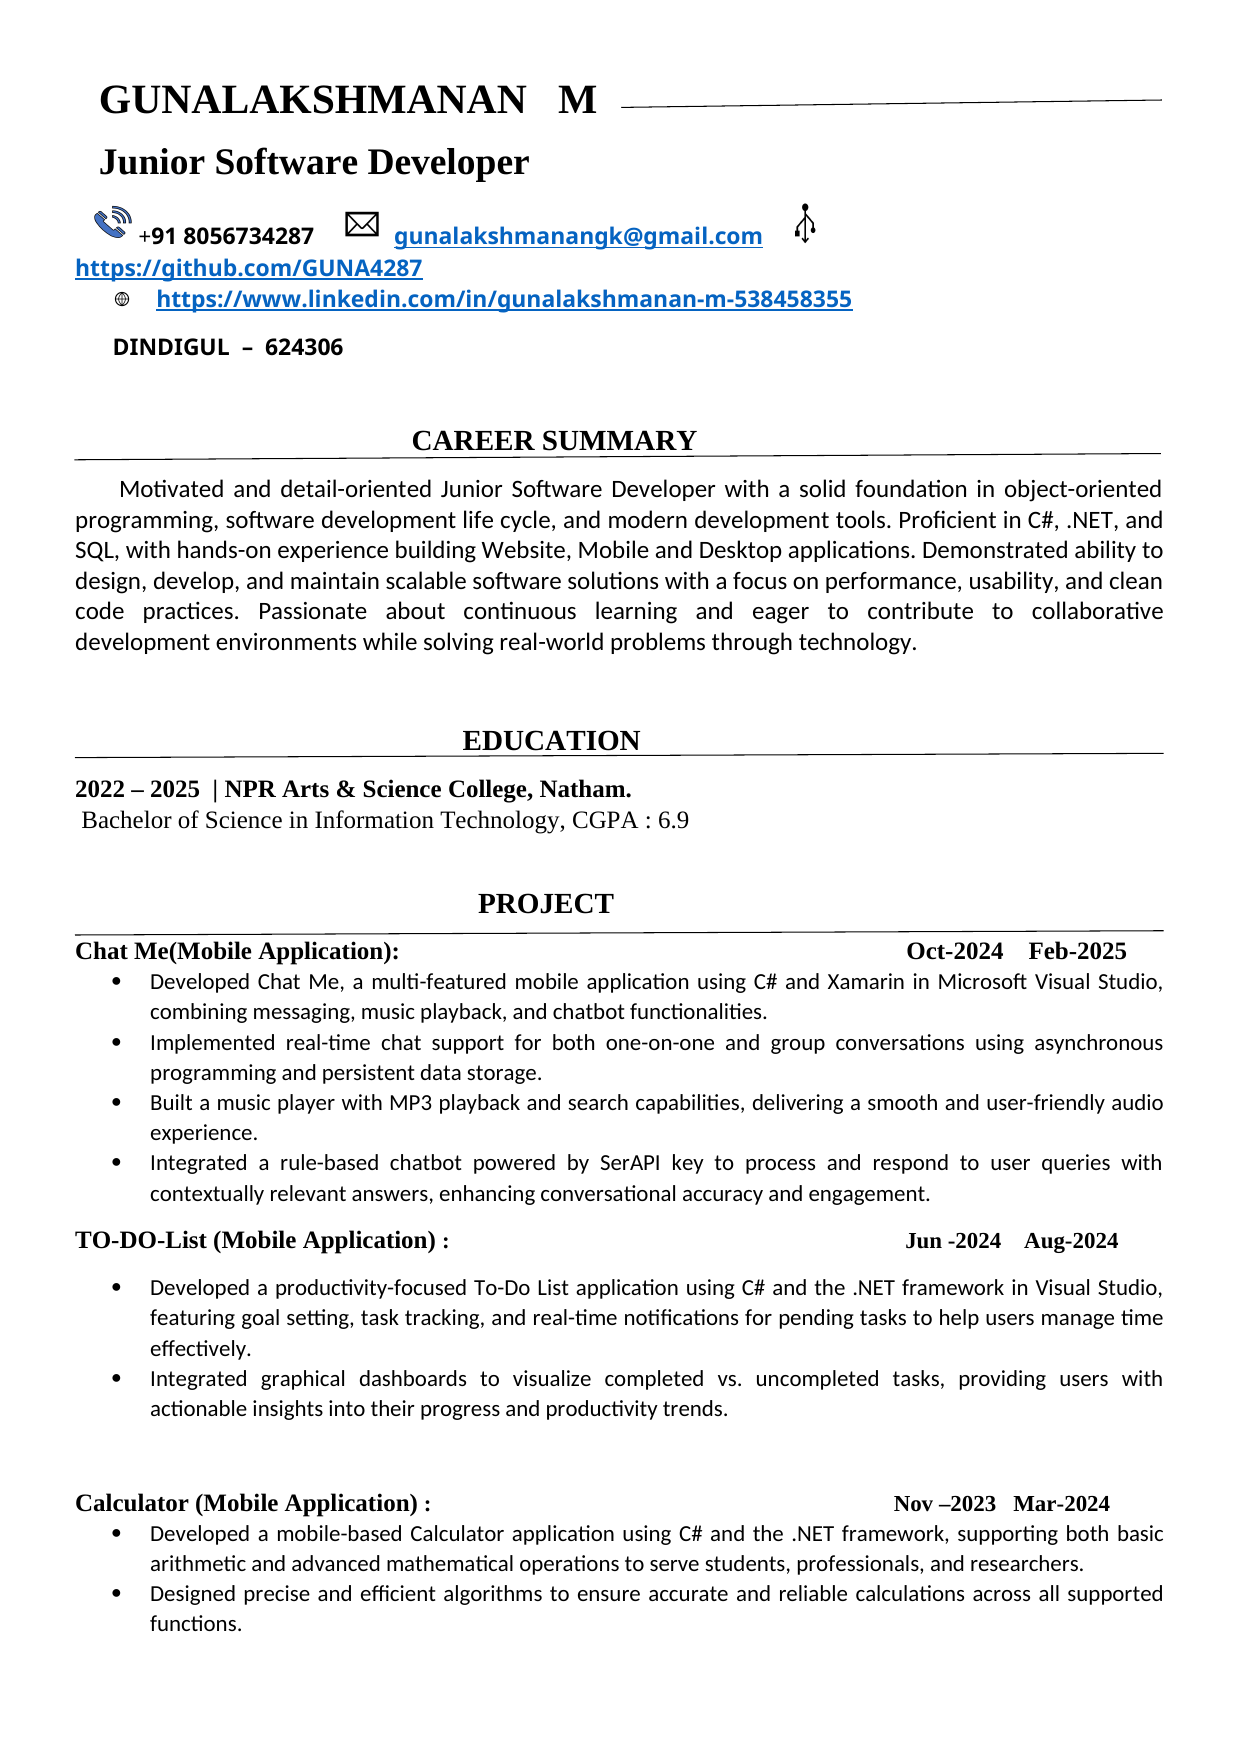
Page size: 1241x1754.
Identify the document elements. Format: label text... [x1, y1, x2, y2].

text 2022 – 2025 | NPR Arts & Science College, Natham. [75, 774, 1165, 802]
text Junior Software Developer [99, 139, 1142, 183]
list Developed a productivity-focused To-Do List application using C# and the .NET framework in Visual Studio, featuring goal setting, task tracking, and real-time notifications for pending tasks to help users manage time effectively. [112, 1273, 1165, 1362]
list Implemented real-time chat support for both one-on-one and group conversations using asynchronous programming and persistent data storage. [112, 1028, 1165, 1086]
text TO-DO-List (Mobile Application) : Jun -2024 Aug-2024 [75, 1226, 1165, 1254]
text CAREER SUMMARY [375, 423, 1142, 457]
picture [113, 290, 131, 308]
text DINDIGUL – 624306 [112, 331, 1142, 362]
text Chat Me(Mobile Application): Oct-2024 Feb-2025 [75, 936, 1165, 965]
text EDUCATION [300, 723, 1142, 756]
text GUNALAKSHMANAN M [99, 75, 1142, 123]
text Bachelor of Science in Information Technology, CGPA : 6.9 [75, 805, 1165, 833]
list https://www.linkedin.com/in/gunalakshmanan-m-538458355 [112, 283, 1142, 314]
list Developed Chat Me, a multi-featured mobile application using C# and Xamarin in Microsoft Visual Studio, combining messaging, music playback, and chatbot functionalities. [112, 967, 1165, 1025]
list Integrated graphical dashboards to visualize completed vs. uncompleted tasks, providing users with actionable insights into their progress and productivity trends. [112, 1364, 1165, 1422]
list Integrated a rule-based chatbot powered by SerAPI key to process and respond to user queries with contextually relevant answers, enhancing conversational accuracy and engagement. [112, 1148, 1165, 1207]
picture [86, 199, 138, 245]
text +91 8056734287 gunalakshmanangk@gmail.com https://github.com/GUNA4287 [75, 199, 1165, 283]
list Designed precise and efficient algorithms to ensure accurate and reliable calculations across all supported functions. [112, 1579, 1165, 1637]
text PROJECT [99, 886, 1142, 919]
picture [787, 201, 824, 245]
list Built a music player with MP3 playback and search capabilities, delivering a smooth and user-friendly audio experience. [112, 1088, 1165, 1146]
picture [342, 204, 382, 245]
list Developed a mobile-based Calculator application using C# and the .NET framework, supporting both basic arithmetic and advanced mathematical operations to serve students, professionals, and researchers. [112, 1519, 1165, 1577]
text Motivated and detail-oriented Junior Software Developer with a solid foundation in object-oriented programming, software development life cycle, and modern development tools. Proficient in C#, .NET, and SQL, with hands-on experience building Website, Mobile and Desktop applications. Demonstrated ability to design, develop, and maintain scalable software solutions with a focus on performance, usability, and clean code practices. Passionate about continuous learning and eager to contribute to collaborative development environments while solving real-world problems through technology. [75, 473, 1165, 657]
text Calculator (Mobile Application) : Nov –2023 Mar-2024 [75, 1488, 1165, 1517]
